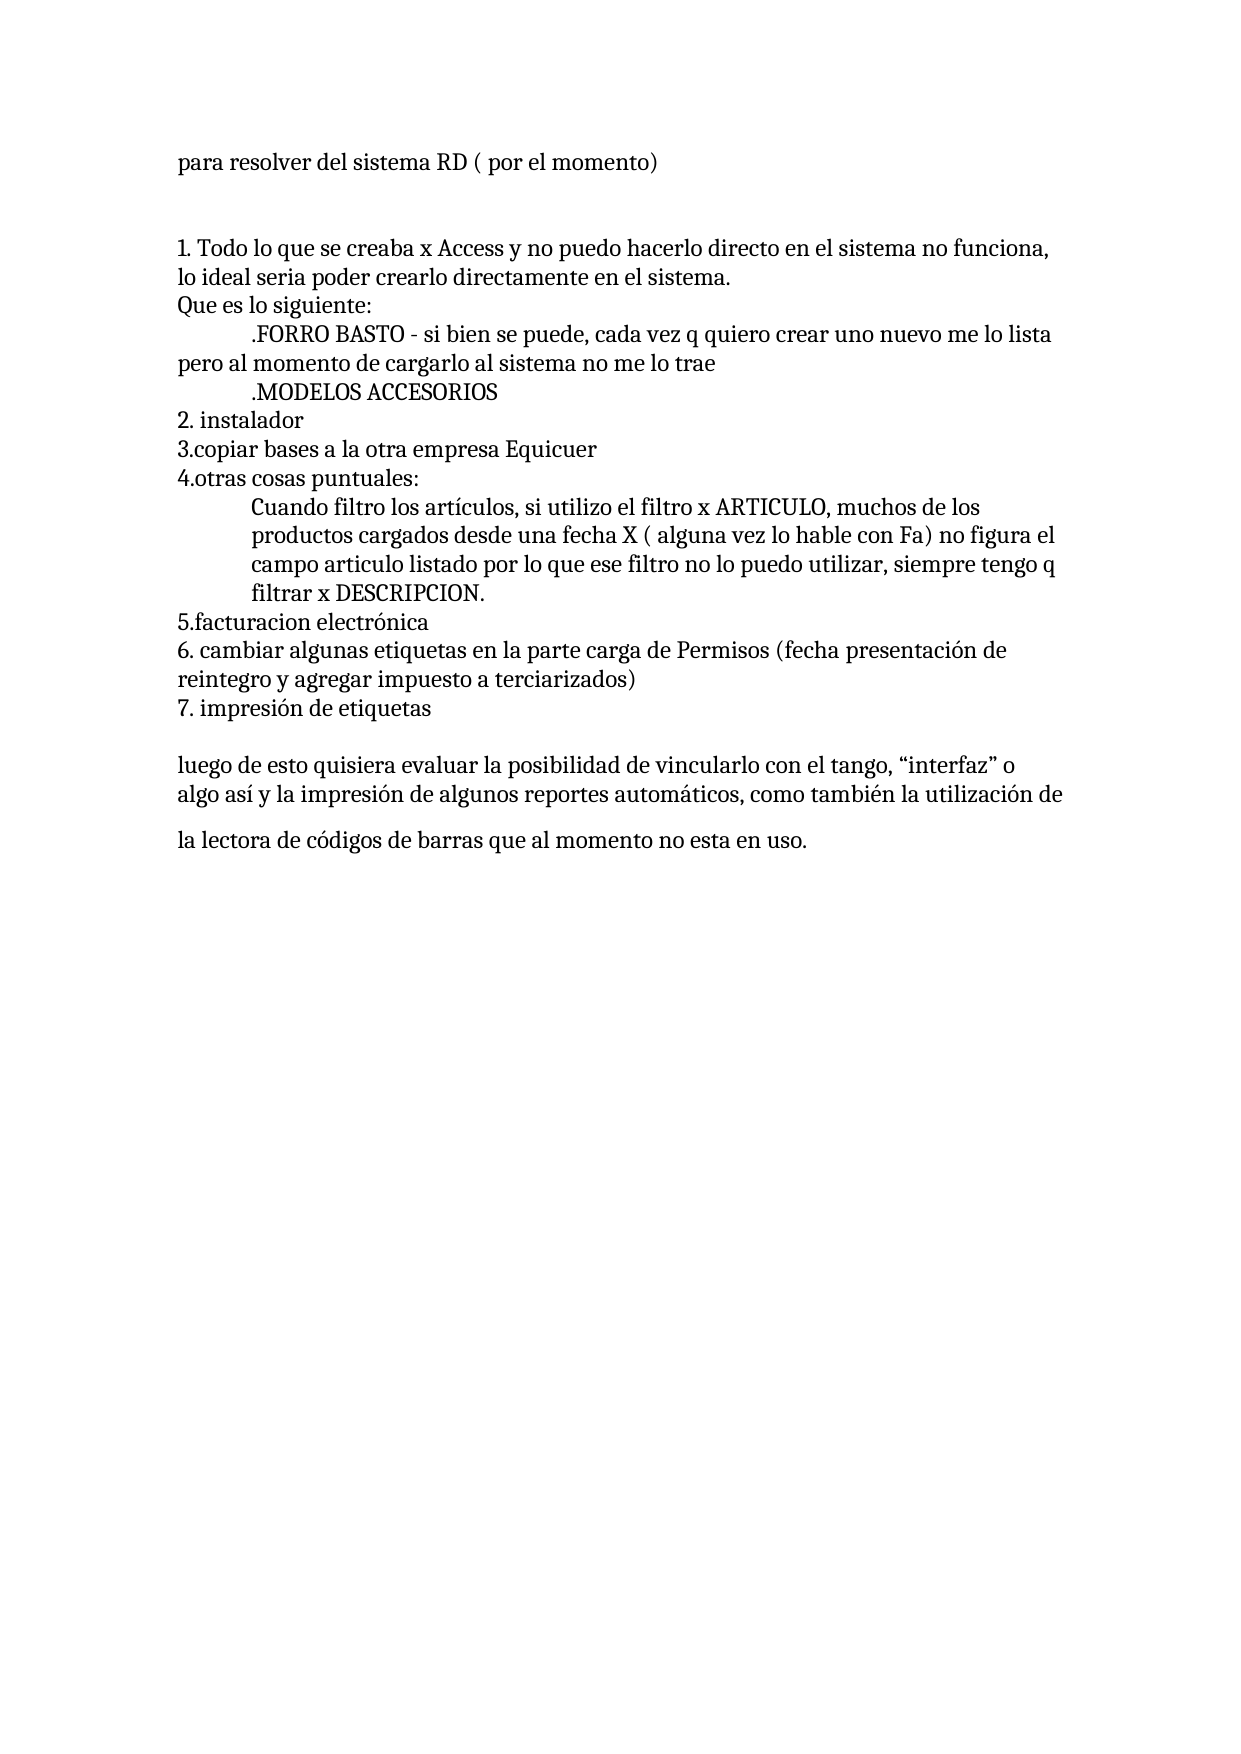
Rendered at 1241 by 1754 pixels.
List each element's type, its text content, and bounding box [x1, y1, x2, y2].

text 4.otras cosas puntuales: [177, 464, 1063, 493]
text 1. Todo lo que se creaba x Access y no puedo hacerlo directo en el sistema no funciona, lo ideal seria poder crearlo directamente en el sistema. [177, 234, 1063, 291]
text para resolver del sistema RD ( por el momento) [177, 148, 1063, 176]
text 5.facturacion electrónica [177, 608, 1063, 636]
text Cuando filtro los artículos, si utilizo el filtro x ARTICULO, muchos de los productos cargados desde una fecha X ( alguna vez lo hable con Fa) no figura el campo articulo listado por lo que ese filtro no lo puedo utilizar, siempre tengo q filtrar x DESCRIPCION. [251, 493, 1063, 608]
text 2. instalador [177, 406, 1063, 435]
text Que es lo siguiente: [177, 291, 1063, 320]
text 7. impresión de etiquetas [177, 694, 1063, 723]
text .FORRO BASTO - si bien se puede, cada vez q quiero crear uno nuevo me lo lista pero al momento de cargarlo al sistema no me lo trae [177, 320, 1063, 378]
text .MODELOS ACCESORIOS [177, 378, 1063, 406]
text luego de esto quisiera evaluar la posibilidad de vincularlo con el tango, “interfaz” o algo así y la impresión de algunos reportes automáticos, como también la utilización de la lectora de códigos de barras que al momento no esta en uso. [177, 751, 1063, 860]
text 6. cambiar algunas etiquetas en la parte carga de Permisos (fecha presentación de reintegro y agregar impuesto a terciarizados) [177, 636, 1063, 694]
text 3.copiar bases a la otra empresa Equicuer [177, 435, 1063, 464]
